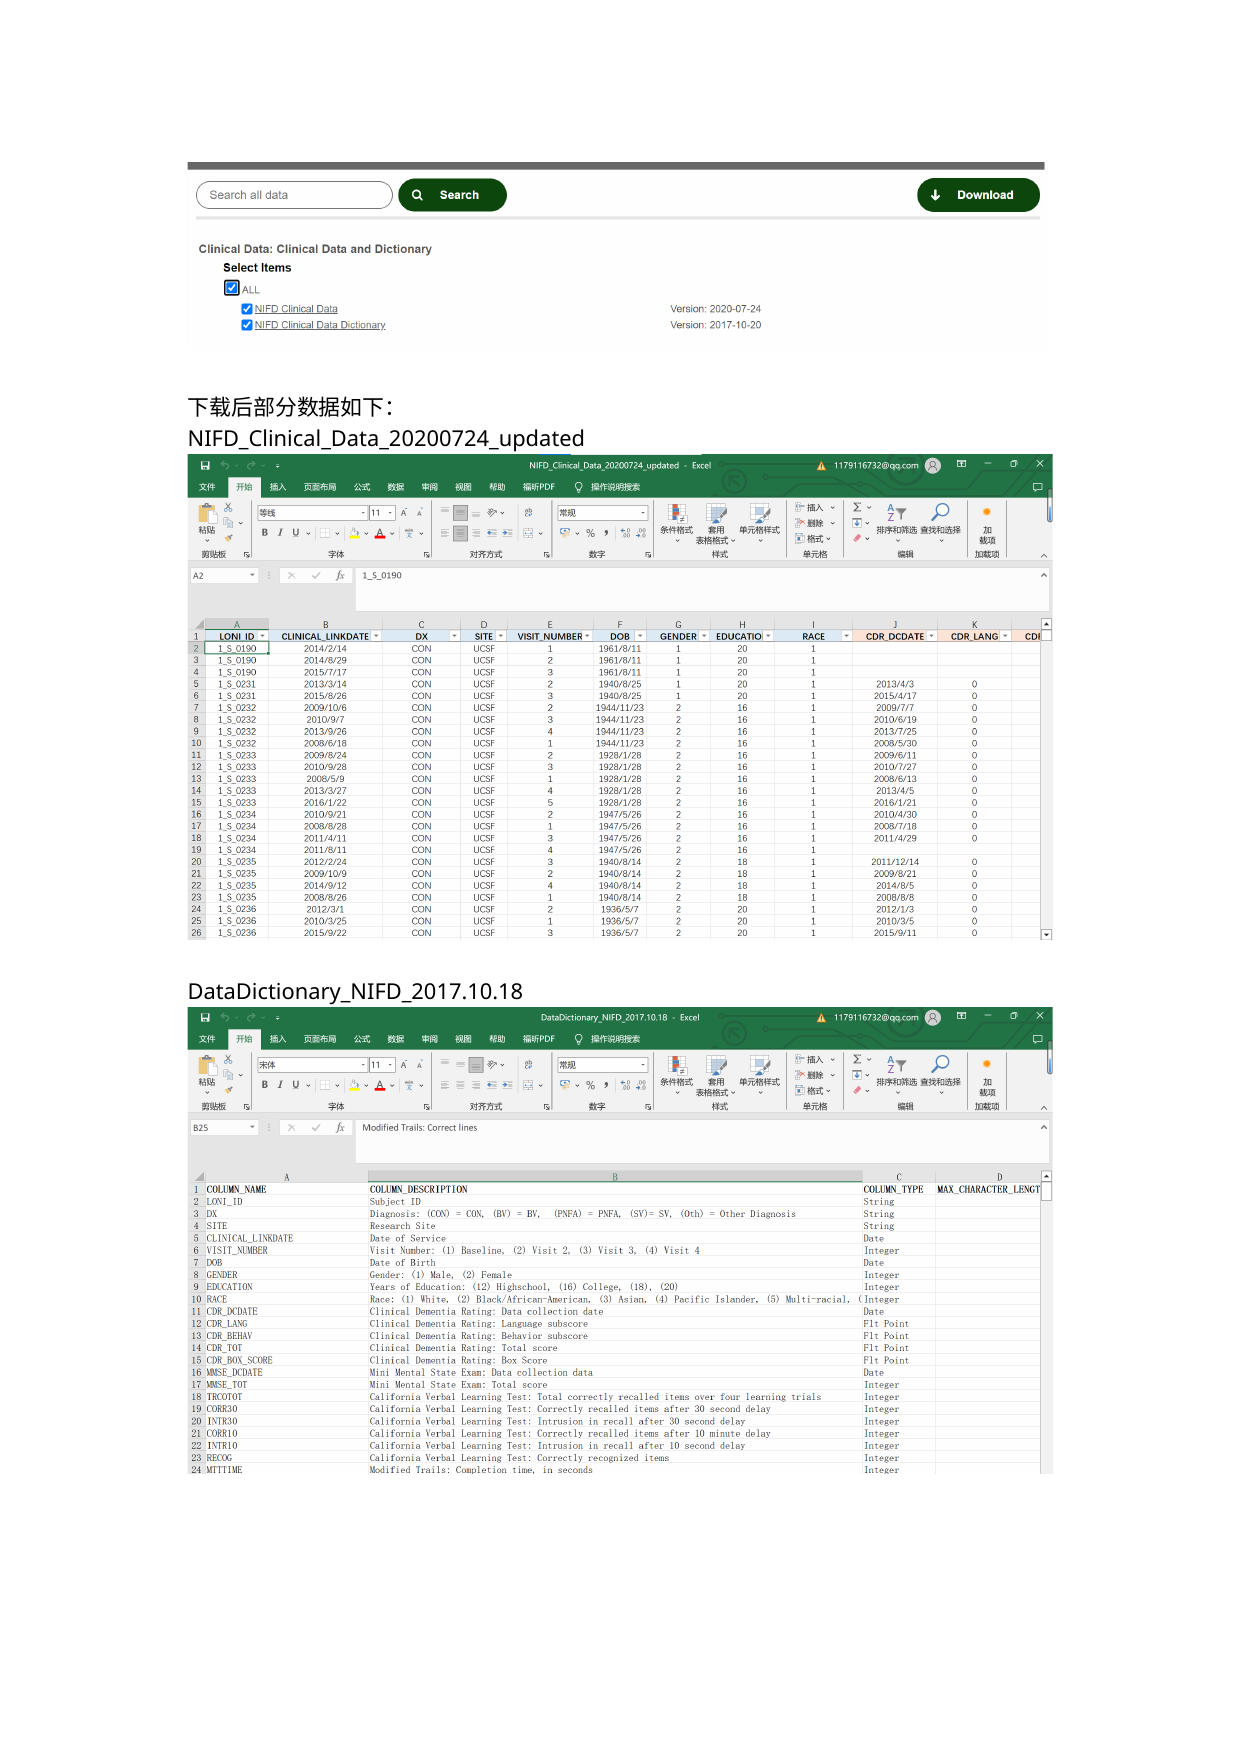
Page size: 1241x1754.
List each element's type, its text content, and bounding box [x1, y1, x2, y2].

picture [187, 1007, 1053, 1474]
text NIFD_Clinical_Data_20200724_updated [187, 422, 1053, 454]
picture [187, 454, 1053, 940]
picture [187, 162, 1053, 351]
text DataDictionary_NIFD_2017.10.18 [187, 974, 1053, 1007]
text 下载后部分数据如下： [187, 389, 1053, 422]
